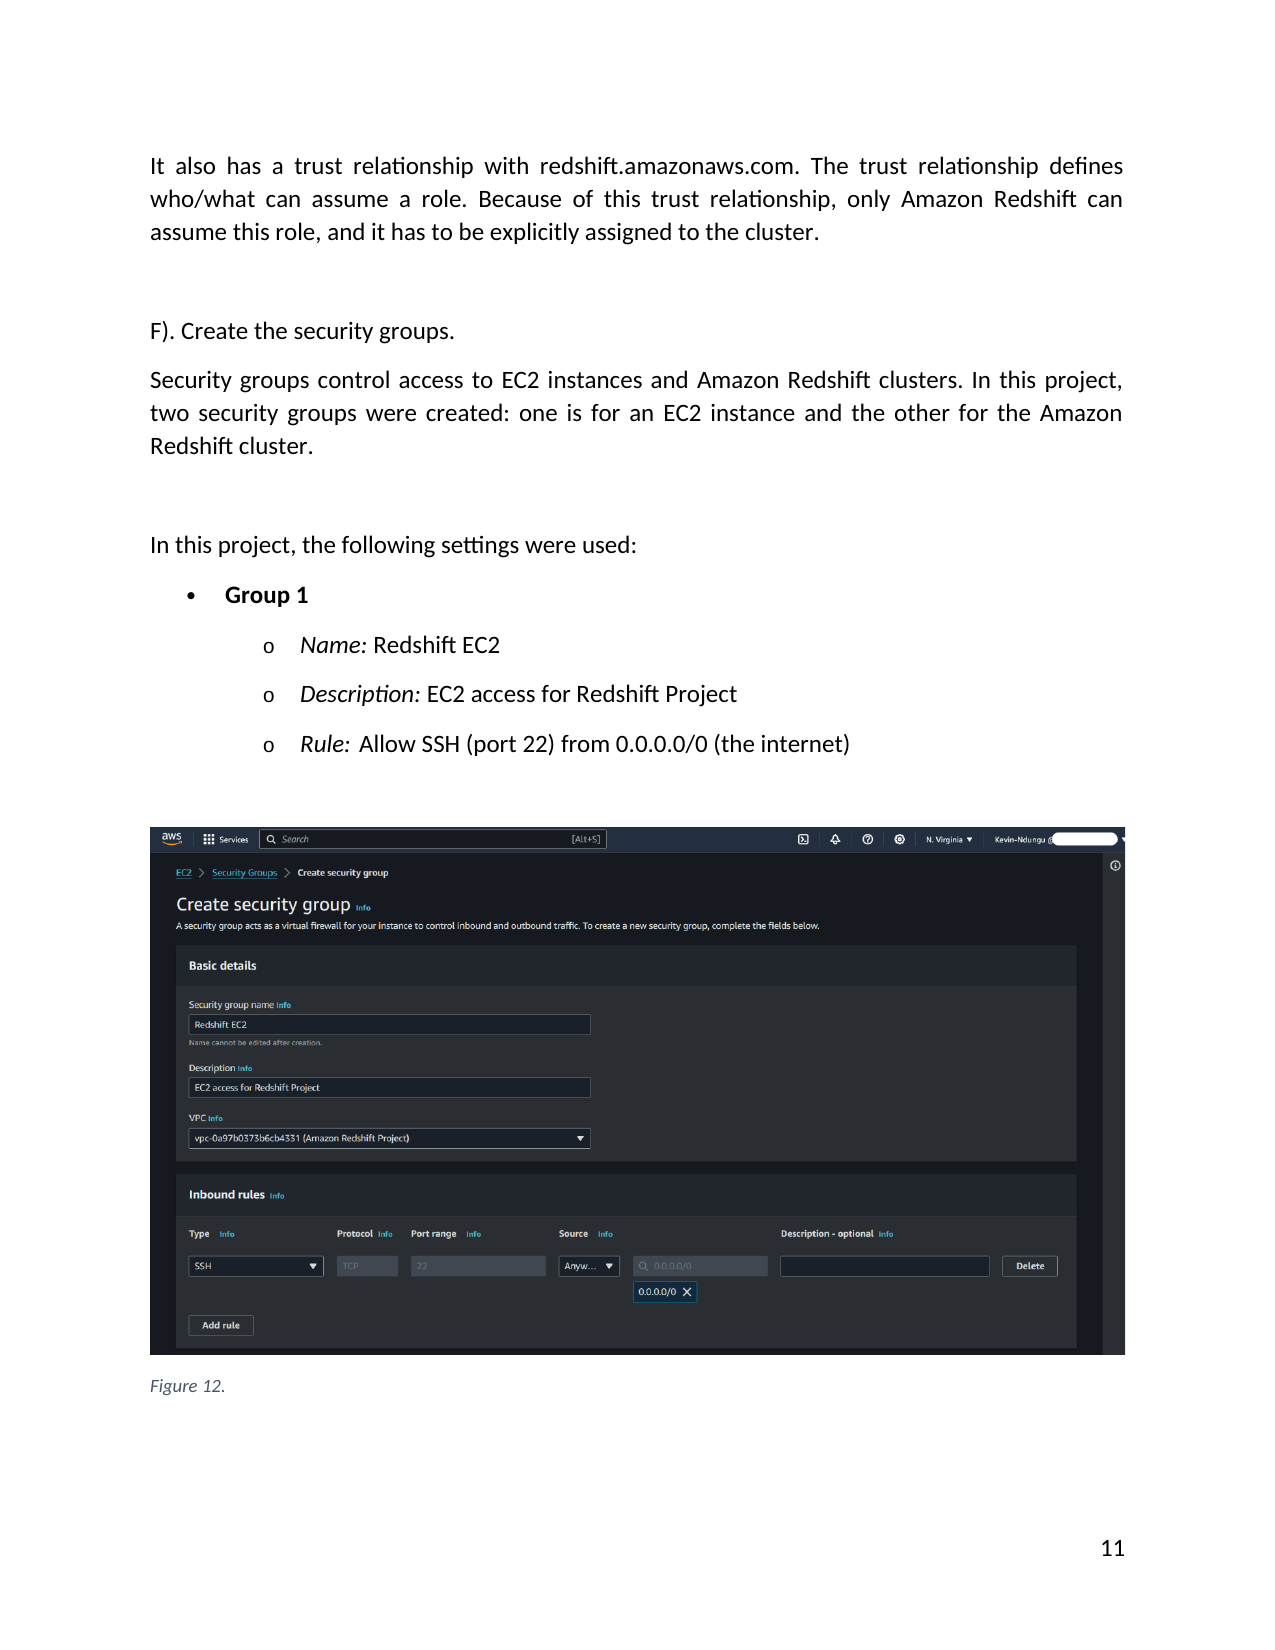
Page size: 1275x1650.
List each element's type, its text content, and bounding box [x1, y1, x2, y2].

text Security groups control access to EC2 instances and Amazon Redshift clusters. In this project, two security groups were created: one is for an EC2 instance and the other for the Amazon Redshift cluster. [150, 364, 1125, 461]
list Rule: Allow SSH (port 22) from 0.0.0.0/0 (the internet) [262, 728, 1125, 758]
list Name: Redshift EC2 [262, 629, 1125, 659]
list Group 1 [187, 579, 1125, 610]
text In this project, the following settings were used: [150, 529, 1125, 560]
text 12 [150, 1374, 1125, 1397]
list Description: EC2 access for Redshift Project [262, 678, 1125, 709]
text F). Create the security groups. [150, 315, 1125, 346]
picture [150, 827, 1125, 1355]
text It also has a trust relationship with redshift.amazonaws.com. The trust relationship defines who/what can assume a role. Because of this trust relationship, only Amazon Redshift can assume this role, and it has to be explicitly assigned to the cluster. [150, 150, 1125, 246]
